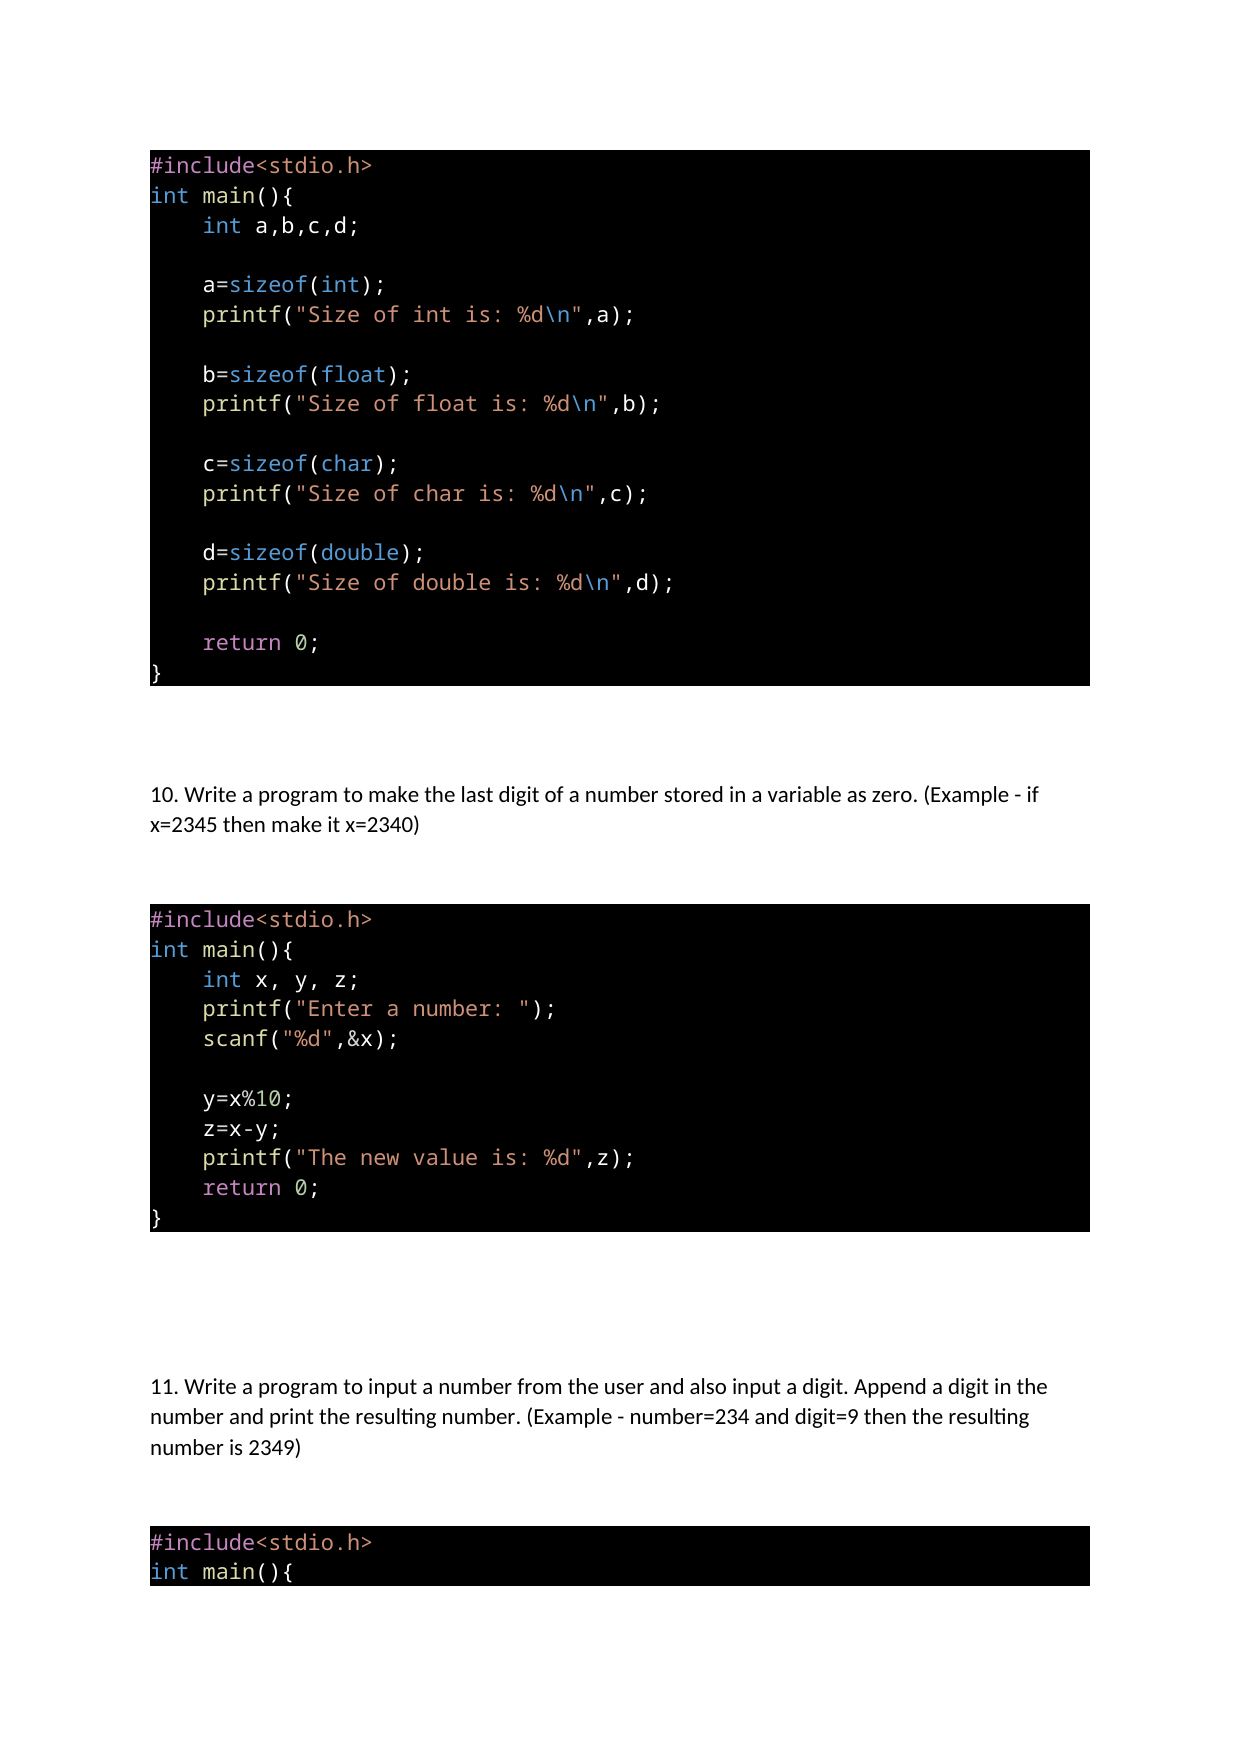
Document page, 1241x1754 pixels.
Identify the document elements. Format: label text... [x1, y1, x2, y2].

text return 0; [150, 1172, 1090, 1202]
text #include<stdio.h> [150, 150, 1090, 180]
text printf("The new value is: %d",z); [150, 1142, 1090, 1172]
text } [150, 656, 1090, 686]
text d=sizeof(double); [150, 537, 1090, 567]
text b=sizeof(float); [150, 358, 1090, 388]
text printf("Size of double is: %d\n",d); [150, 567, 1090, 597]
text scanf("%d",&x); [150, 1023, 1090, 1053]
text a=sizeof(int); [150, 269, 1090, 299]
text printf("Size of float is: %d\n",b); [150, 388, 1090, 418]
text #include<stdio.h> [150, 904, 1090, 934]
text printf("Size of int is: %d\n",a); [150, 299, 1090, 329]
text return 0; [150, 627, 1090, 656]
text int main(){ [150, 1556, 1090, 1586]
text int main(){ [150, 934, 1090, 963]
text y=x%10; [150, 1083, 1090, 1112]
text printf("Enter a number: "); [150, 993, 1090, 1023]
text 11. Write a program to input a number from the user and also input a digit. Append a digit in the number and print the resulting number. (Example - number=234 and digit=9 then the resulting number is 2349) [150, 1372, 1090, 1461]
text c=sizeof(char); [150, 448, 1090, 478]
text int a,b,c,d; [150, 209, 1090, 239]
text 10. Write a program to make the last digit of a number stored in a variable as zero. (Example - if x=2345 then make it x=2340) [150, 780, 1090, 838]
text #include<stdio.h> [150, 1526, 1090, 1556]
text int main(){ [150, 180, 1090, 209]
text } [150, 1202, 1090, 1232]
text printf("Size of char is: %d\n",c); [150, 478, 1090, 507]
text int x, y, z; [150, 963, 1090, 993]
text z=x-y; [150, 1112, 1090, 1142]
